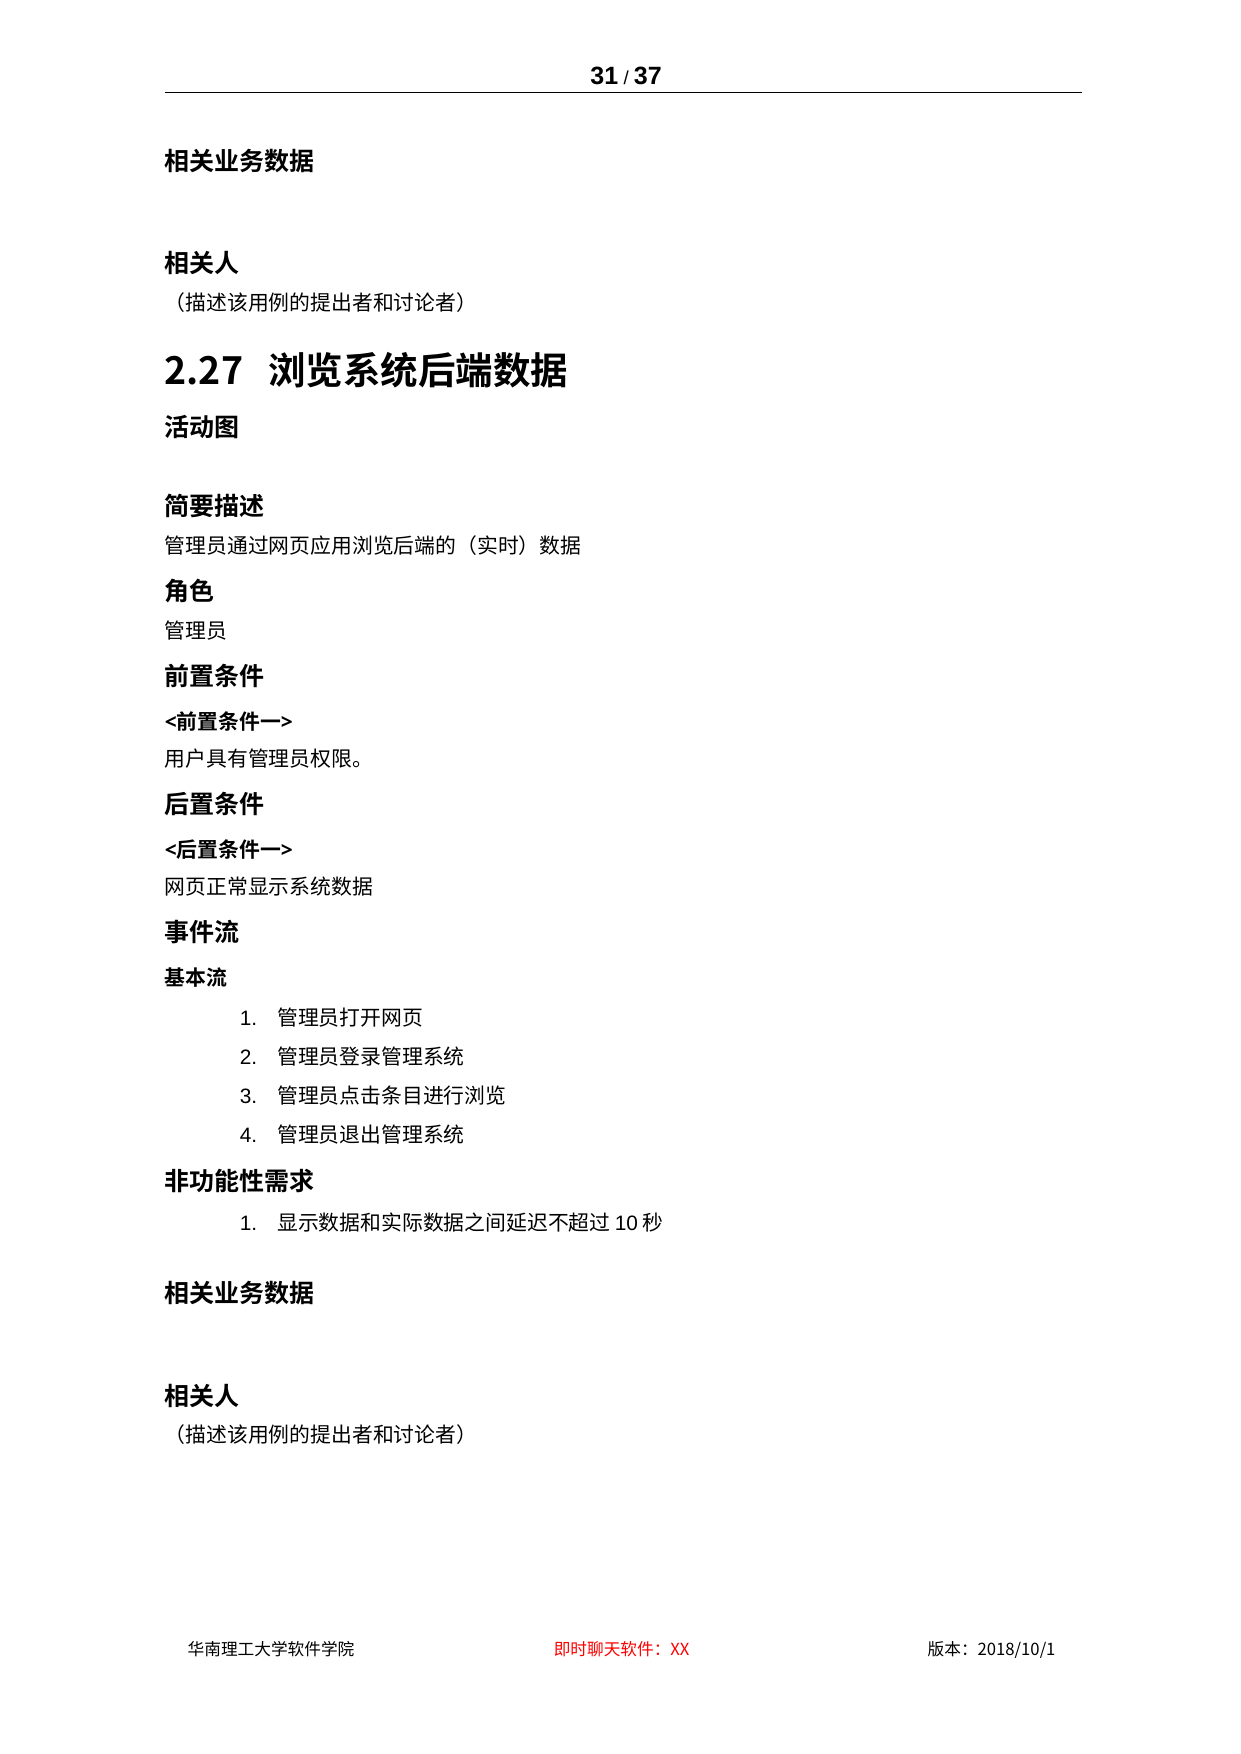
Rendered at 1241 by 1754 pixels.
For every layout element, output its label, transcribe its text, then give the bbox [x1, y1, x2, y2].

subtitle 活动图 [164, 407, 1082, 444]
subtitle 非功能性需求 [164, 1161, 1082, 1198]
list 管理员登录管理系统 [239, 1040, 1082, 1070]
list 管理员退出管理系统 [239, 1119, 1082, 1149]
subtitle 相关人 [164, 244, 1082, 280]
text 用户具有管理员权限。 [164, 742, 1082, 772]
list 管理员点击条目进行浏览 [239, 1079, 1082, 1109]
subtitle 角色 [164, 572, 1082, 608]
subtitle 事件流 [164, 913, 1082, 949]
subtitle 相关业务数据 [164, 141, 1082, 177]
subtitle 后置条件 [164, 785, 1082, 821]
subtitle <前置条件一> [164, 706, 1082, 736]
list 管理员打开网页 [239, 1001, 1082, 1031]
text 管理员通过网页应用浏览后端的（实时）数据 [164, 529, 1082, 559]
subtitle 前置条件 [164, 657, 1082, 693]
text （描述该用例的提出者和讨论者） [164, 286, 1082, 317]
subtitle 简要描述 [164, 486, 1082, 523]
text 浏览系统后端数据 [164, 341, 1082, 395]
text 网页正常显示系统数据 [164, 870, 1082, 900]
text （描述该用例的提出者和讨论者） [164, 1419, 1082, 1449]
subtitle 基本流 [164, 962, 1082, 992]
subtitle 相关业务数据 [164, 1273, 1082, 1309]
subtitle 相关人 [164, 1376, 1082, 1412]
text 管理员 [164, 614, 1082, 644]
list 显示数据和实际数据之间延迟不超过10秒 [239, 1207, 1082, 1237]
subtitle <后置条件一> [164, 833, 1082, 864]
